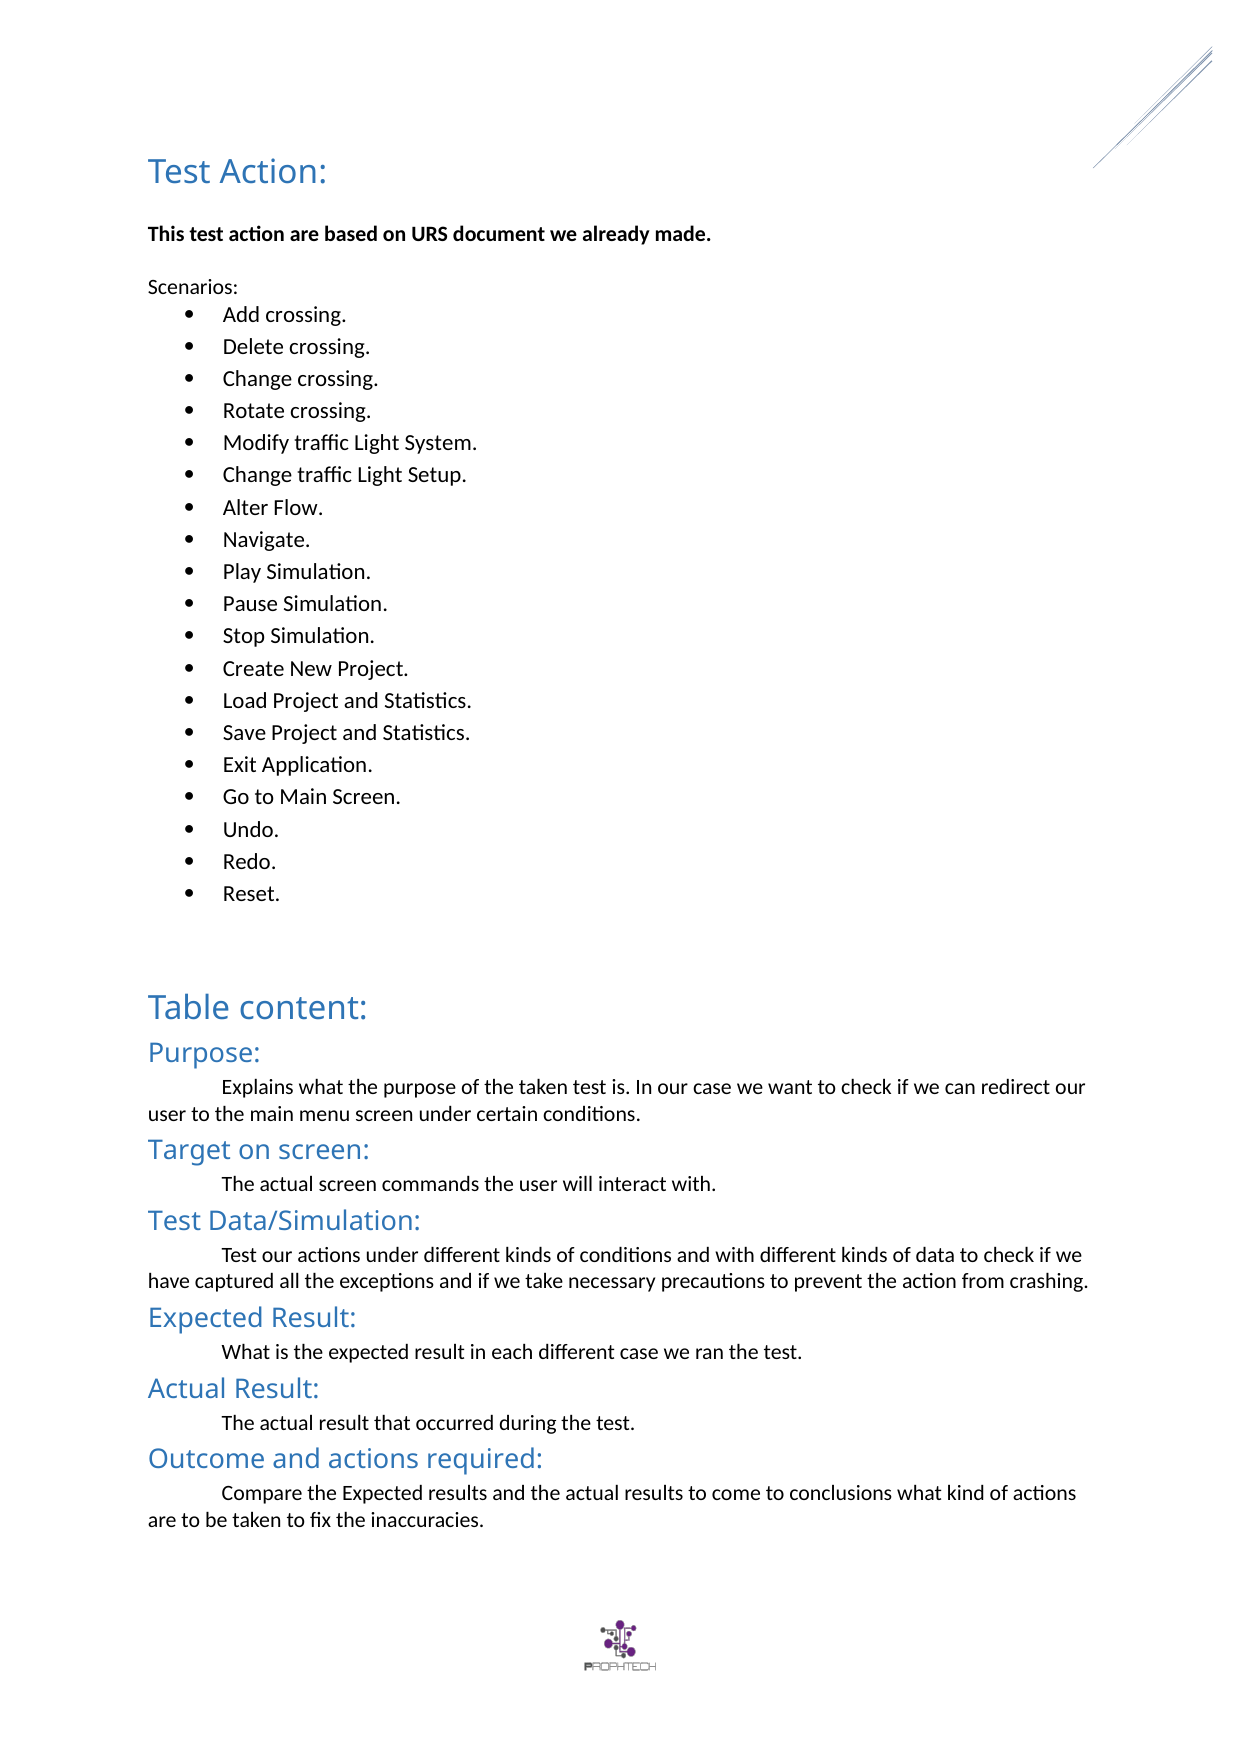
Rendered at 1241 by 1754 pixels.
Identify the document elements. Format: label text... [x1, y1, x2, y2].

subtitle Test Action: [148, 148, 1093, 193]
list Change crossing. [185, 364, 1093, 392]
text This test action are based on URS document we already made. [148, 220, 1093, 246]
list Delete crossing. [185, 332, 1093, 360]
text Scenarios: [148, 273, 1093, 300]
list Load Project and Statistics. [185, 686, 1093, 714]
list Change traffic Light Setup. [185, 461, 1093, 489]
subtitle Target on screen: [148, 1131, 1093, 1167]
subtitle Actual Result: [148, 1369, 1093, 1406]
list Undo. [185, 815, 1093, 843]
text Explains what the purpose of the taken test is. In our case we want to check if we can redirect our user to the main menu screen under certain conditions. [148, 1073, 1093, 1126]
subtitle Table content: [148, 984, 1093, 1029]
subtitle Test Data/Simulation: [148, 1201, 1093, 1238]
subtitle Purpose: [148, 1033, 1093, 1070]
list Stop Simulation. [185, 622, 1093, 649]
list Redo. [185, 847, 1093, 875]
text The actual screen commands the user will interact with. [148, 1170, 1093, 1197]
text Test our actions under different kinds of conditions and with different kinds of data to check if we have captured all the exceptions and if we take necessary precautions to prevent the action from crashing. [148, 1241, 1093, 1294]
text Compare the Expected results and the actual results to come to conclusions what kind of actions are to be taken to fix the inaccuracies. [148, 1479, 1093, 1533]
list Pause Simulation. [185, 589, 1093, 617]
text What is the expected result in each different case we ran the test. [148, 1338, 1093, 1365]
list Play Simulation. [185, 557, 1093, 585]
list Alter Flow. [185, 493, 1093, 521]
list Go to Main Screen. [185, 782, 1093, 811]
text The actual result that occurred during the test. [148, 1409, 1093, 1436]
subtitle Outcome and actions required: [148, 1440, 1093, 1477]
list Reset. [185, 879, 1093, 907]
picture [577, 1610, 663, 1681]
list Rotate crossing. [185, 396, 1093, 424]
list Create New Project. [185, 654, 1093, 682]
list Modify traffic Light System. [185, 428, 1093, 456]
list Save Project and Statistics. [185, 718, 1093, 746]
list Add crossing. [185, 300, 1093, 328]
list Exit Application. [185, 750, 1093, 778]
list Navigate. [185, 525, 1093, 553]
subtitle Expected Result: [148, 1298, 1093, 1335]
